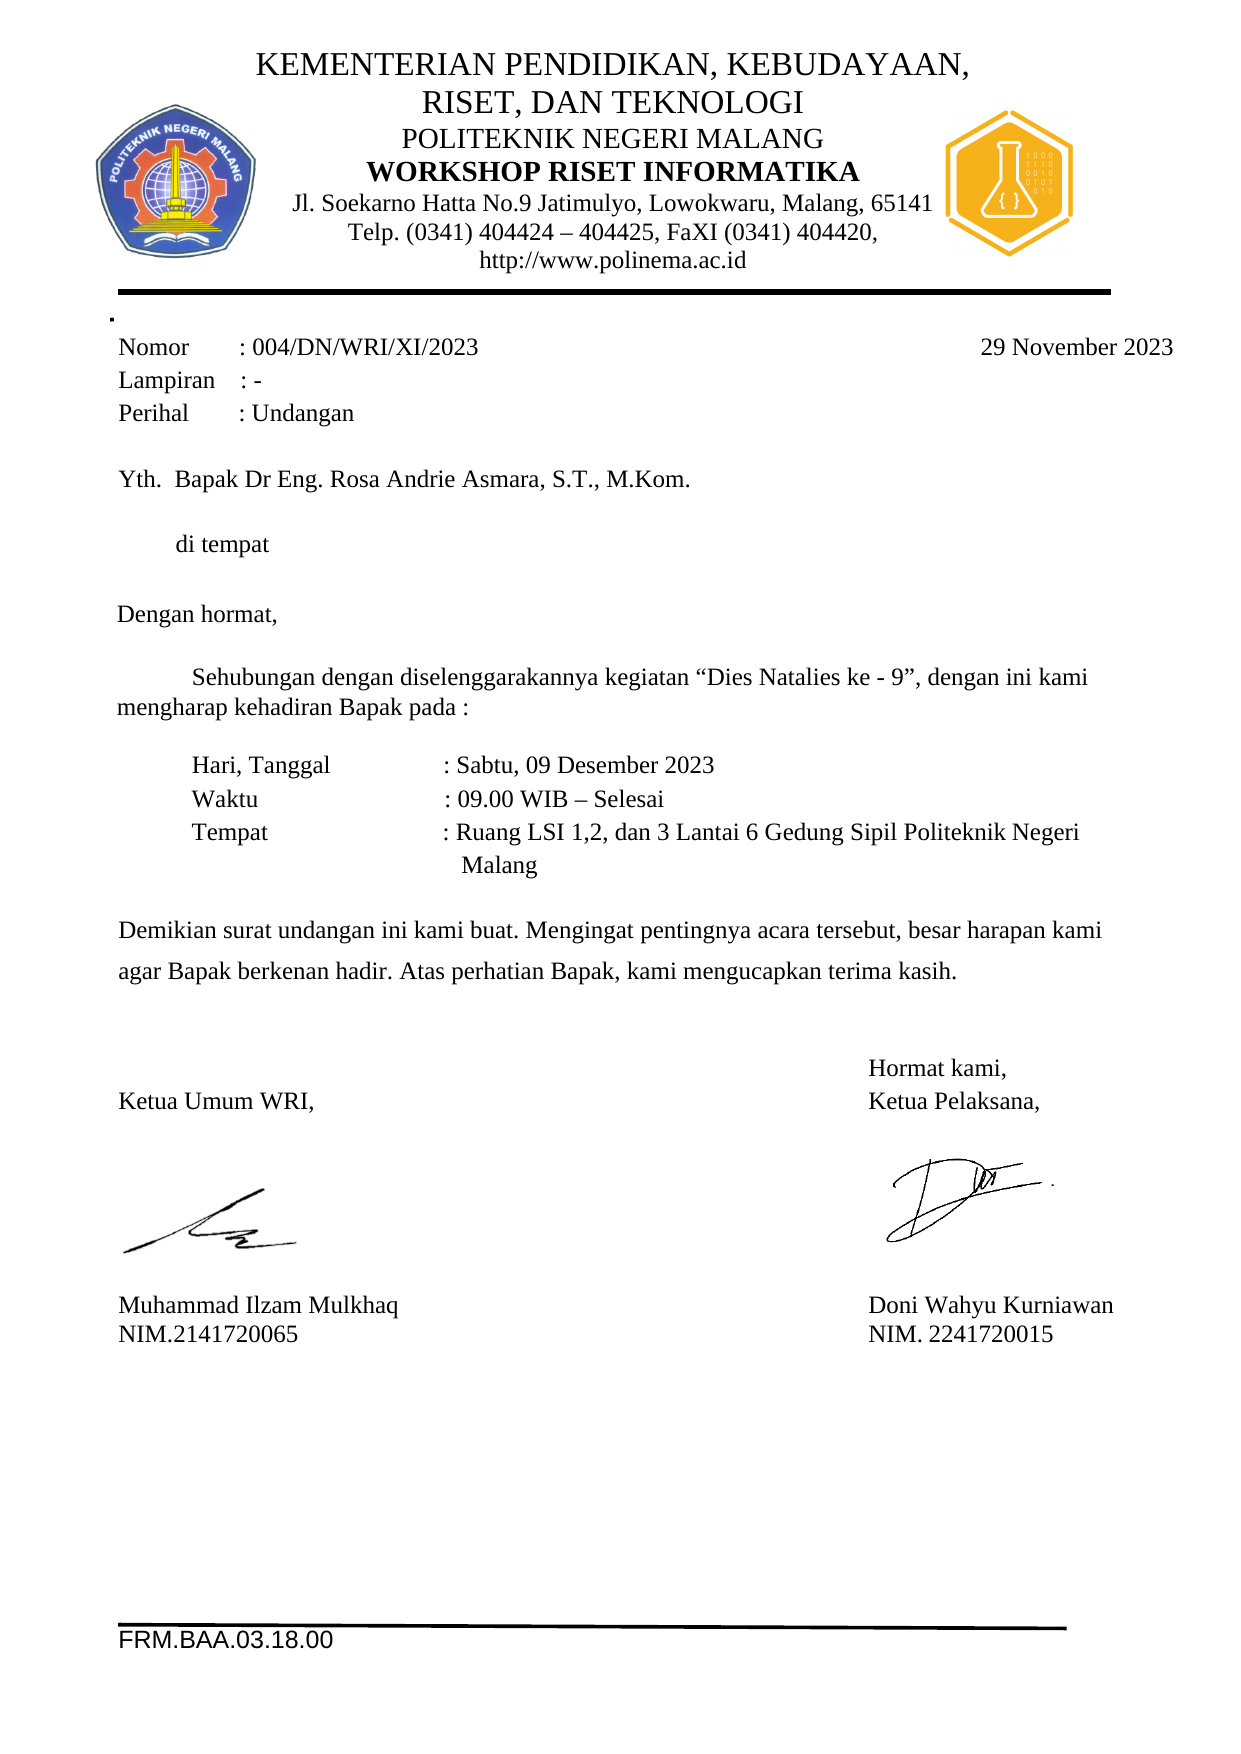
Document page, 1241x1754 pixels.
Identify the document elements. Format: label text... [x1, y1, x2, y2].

text Muhammad Ilzam Mulkhaq Doni Wahyu Kurniawan [118, 1291, 1122, 1319]
picture [93, 101, 258, 261]
text Hormat kami, [118, 1053, 1122, 1082]
text Perihal : Undangan [118, 398, 1122, 426]
text NIM.2141720065 NIM. 2241720015 [118, 1319, 1122, 1348]
picture [945, 109, 1073, 258]
text Malang [191, 850, 1122, 878]
picture [856, 1115, 1091, 1291]
text di tempat [118, 529, 1122, 558]
text Ketua Umum WRI, Ketua Pelaksana, [118, 1086, 1122, 1115]
text Hari, Tanggal : Sabtu, 09 Desember 2023 [192, 751, 1122, 779]
text Tempat : Ruang LSI 1,2, dan 3 Lantai 6 Gedung Sipil Politeknik Negeri [191, 817, 1122, 845]
text Waktu : 09.00 WIB – Selesai [191, 784, 1122, 812]
text Lampiran : - [118, 365, 1122, 393]
text Demikian surat undangan ini kami buat. Mengingat pentingnya acara tersebut, besar harapan kami [118, 915, 1122, 944]
text Sehubungan dengan diselenggarakannya kegiatan “Dies Natalies ke - 9”, dengan ini kami mengharap kehadiran Bapak pada : [117, 662, 1122, 721]
picture [118, 1143, 406, 1263]
text agar Bapak berkenan hadir. Atas perhatian Bapak, kami mengucapkan terima kasih. [118, 956, 1122, 985]
text Dengan hormat, [117, 599, 1122, 628]
text Yth. Bapak Dr Eng. Rosa Andrie Asmara, S.T., M.Kom. [118, 464, 1122, 492]
text Nomor : 004/DN/WRI/XI/2023 29 November 2023 [118, 332, 1122, 360]
